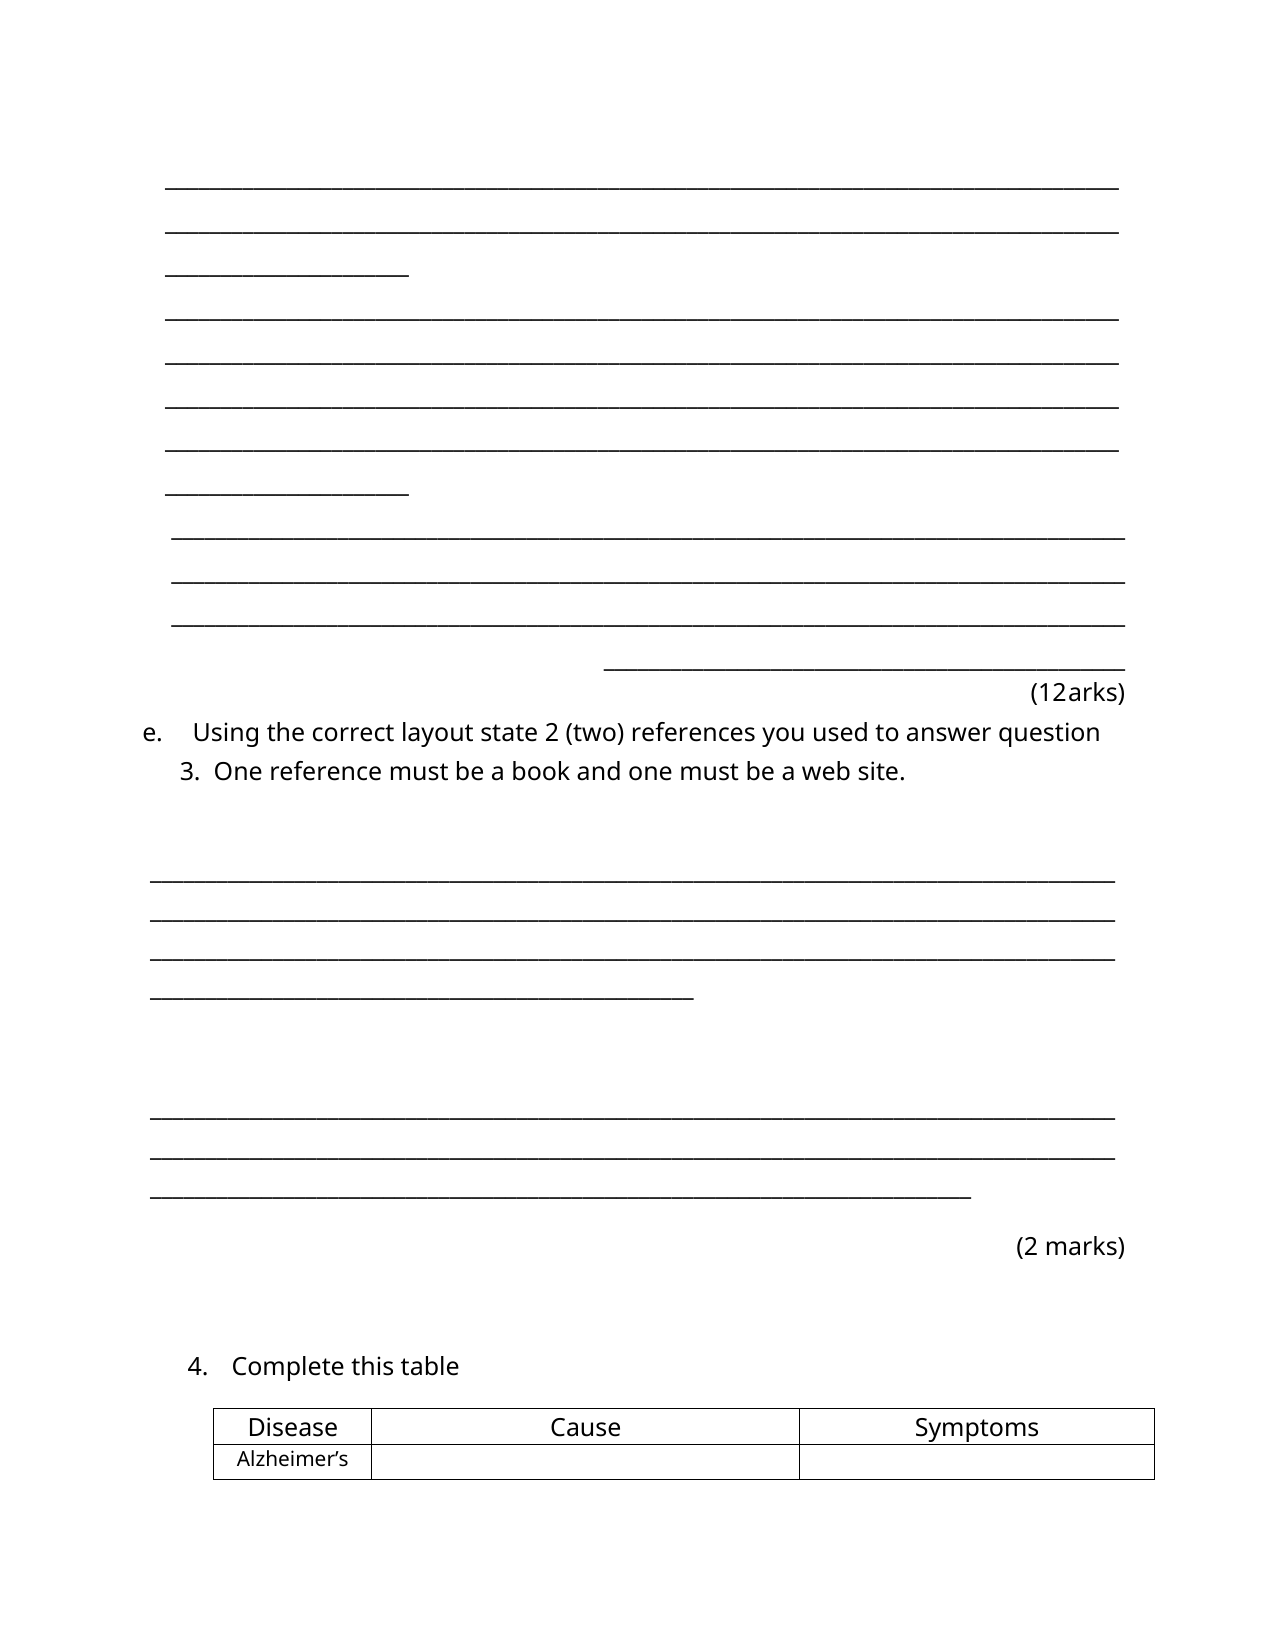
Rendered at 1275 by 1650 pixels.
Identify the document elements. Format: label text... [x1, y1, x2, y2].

list Using the correct layout state 2 (two) references you used to answer question 3. One reference must be a book and one must be a web site. [142, 714, 1125, 787]
text ________________________________________________________________________________________________________________________________________________________________________________________________________________________________________________________ [150, 1090, 1125, 1202]
table_header Disease [214, 1409, 371, 1443]
text (2 marks) [150, 1228, 1125, 1262]
table_header Cause [372, 1409, 799, 1443]
text ______________________________________________________________________________________________________________________________________________________________________________________________________________________________________________________________________________________________________________________ [150, 813, 1125, 1004]
list arks) [187, 675, 1125, 709]
table_header Symptoms [800, 1409, 1154, 1443]
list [165, 150, 1125, 281]
table_cell [800, 1445, 1154, 1478]
list Complete this table [187, 1348, 1125, 1382]
table_cell [372, 1445, 799, 1478]
table_cell Alzheimer’s disease [214, 1445, 371, 1478]
list _________________________________________________________________________________________________________________________________________________________________________________________________________________________________________________________________________________________________________________ [165, 500, 1125, 675]
